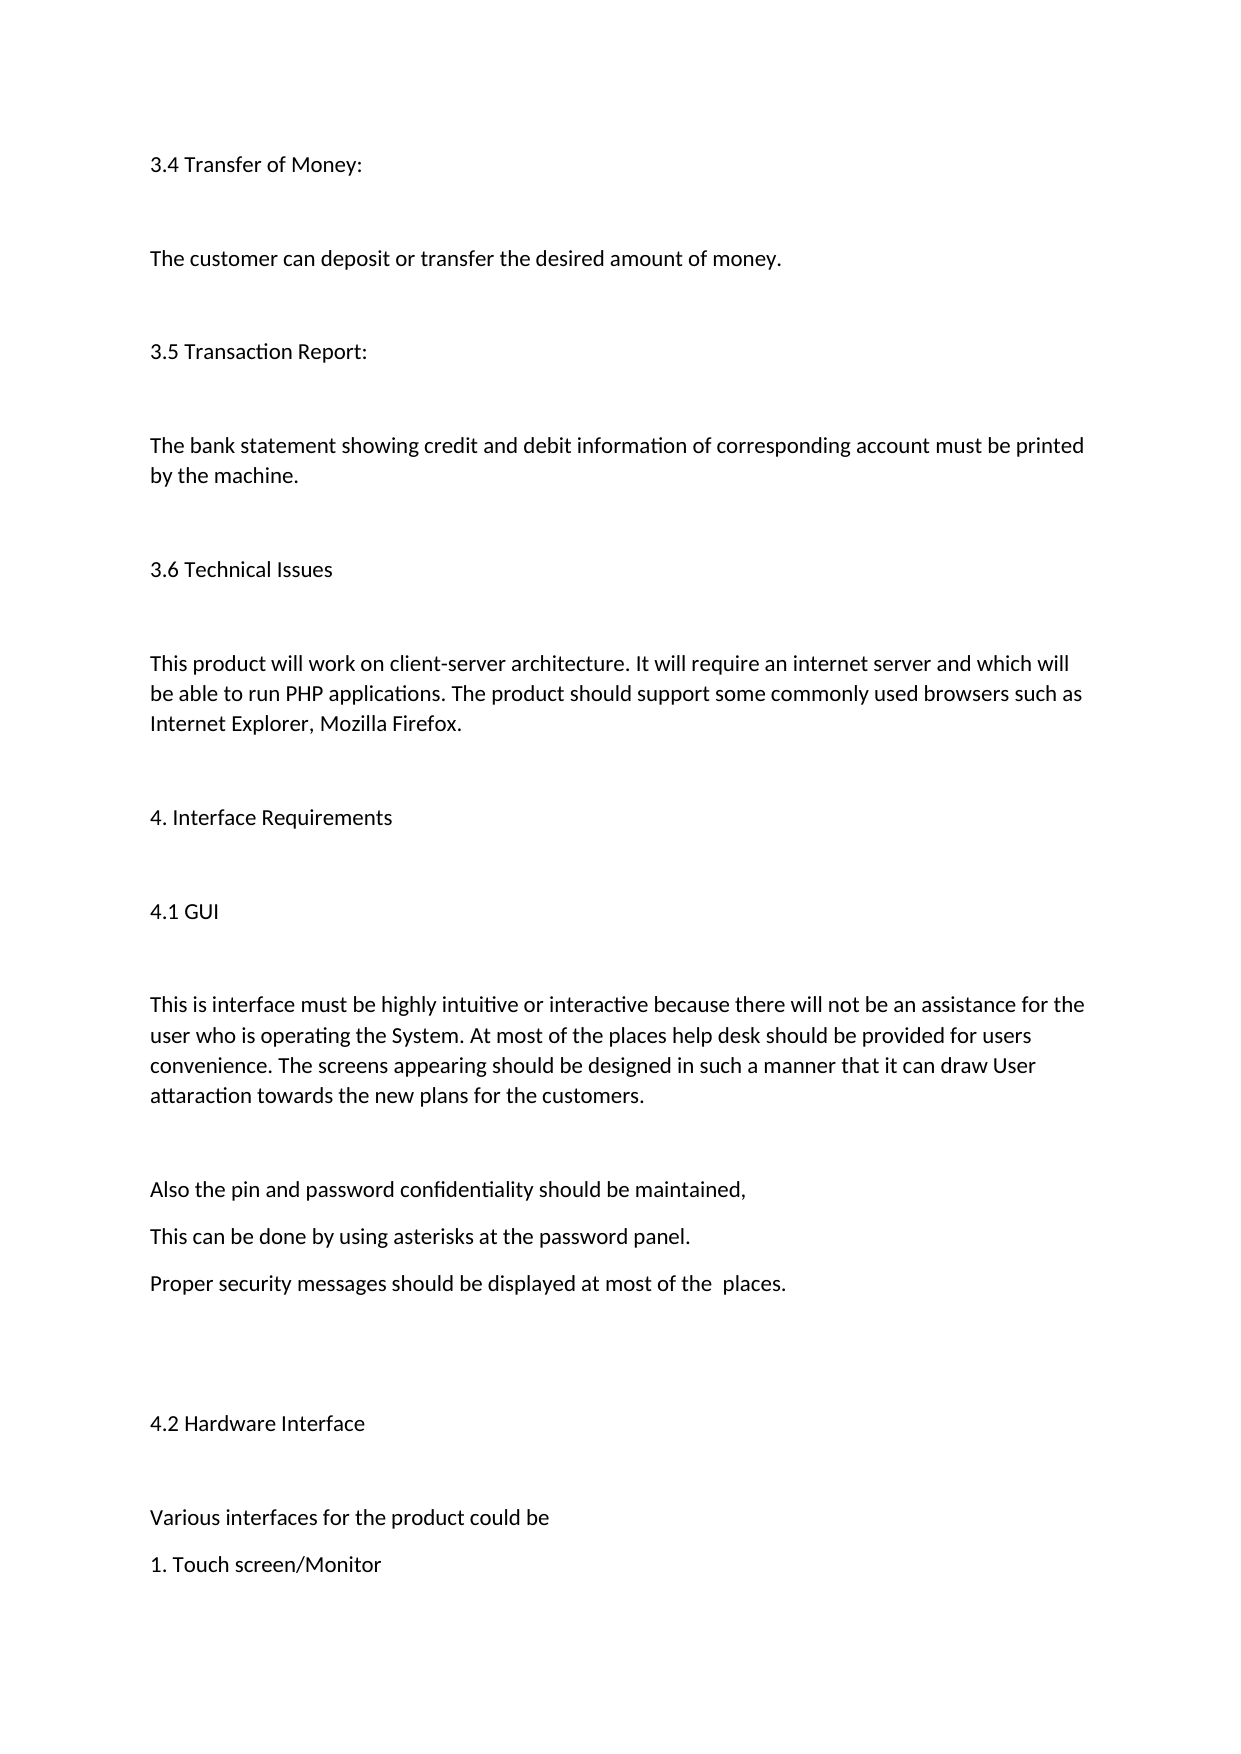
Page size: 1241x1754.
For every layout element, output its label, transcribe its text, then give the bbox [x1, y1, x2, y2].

text 3.5 Transaction Report: [150, 337, 1090, 366]
text 4.1 GUI [150, 897, 1090, 925]
text 3.6 Technical Issues [150, 555, 1090, 583]
text 3.4 Transfer of Money: [150, 150, 1090, 178]
text This is interface must be highly intuitive or interactive because there will not be an assistance for the user who is operating the System. At most of the places help desk should be provided for users convenience. The screens appearing should be designed in such a manner that it can draw User attaraction towards the new plans for the customers. [150, 991, 1090, 1109]
text Proper security messages should be displayed at most of the places. [150, 1269, 1090, 1297]
text 1. Touch screen/Monitor [150, 1550, 1090, 1578]
text This can be done by using asterisks at the password panel. [150, 1222, 1090, 1250]
text The customer can deposit or transfer the desired amount of money. [150, 244, 1090, 272]
text Also the pin and password confidentiality should be maintained, [150, 1175, 1090, 1203]
text 4.2 Hardware Interface [150, 1409, 1090, 1437]
text 4. Interface Requirements [150, 803, 1090, 831]
text Various interfaces for the product could be [150, 1503, 1090, 1531]
text This product will work on client-server architecture. It will require an internet server and which will be able to run PHP applications. The product should support some commonly used browsers such as Internet Explorer, Mozilla Firefox. [150, 649, 1090, 737]
text The bank statement showing credit and debit information of corresponding account must be printed by the machine. [150, 431, 1090, 489]
